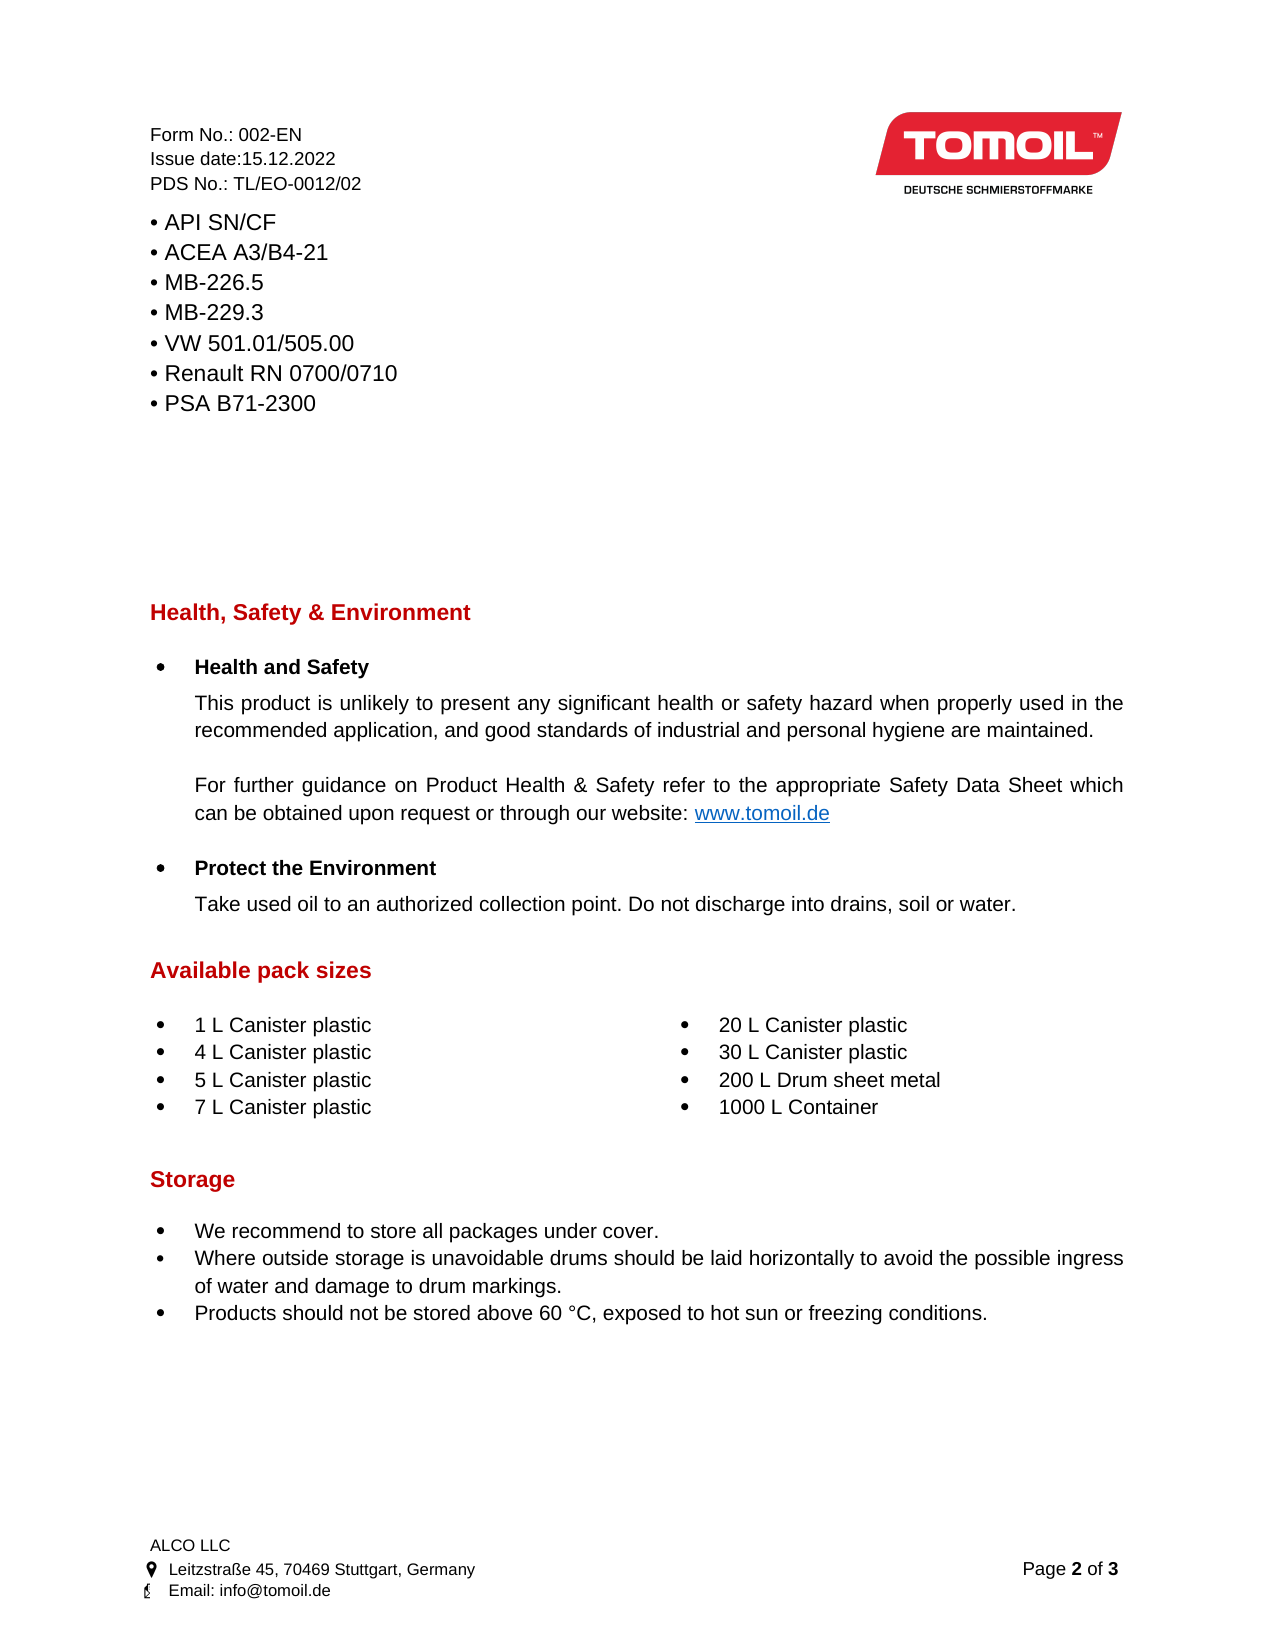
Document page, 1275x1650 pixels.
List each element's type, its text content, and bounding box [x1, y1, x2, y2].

list 200 L Drum sheet metal [681, 1068, 1125, 1092]
list 7 L Canister plastic [157, 1095, 601, 1119]
picture [141, 1558, 163, 1599]
text Health, Safety & Environment [150, 599, 1125, 626]
list 20 L Canister plastic [681, 1012, 1125, 1036]
list Products should not be stored above 60 °C, exposed to hot sun or freezing conditions. [157, 1301, 1125, 1325]
picture [871, 73, 1125, 209]
list 5 L Canister plastic [157, 1068, 601, 1092]
list 1 L Canister plastic [157, 1012, 601, 1036]
list Protect the Environment [157, 856, 1125, 880]
text Available pack sizes [150, 957, 1125, 983]
list Where outside storage is unavoidable drums should be laid horizontally to avoid the possible ingress of water and damage to drum markings. [157, 1246, 1125, 1298]
text Storage [150, 1166, 1125, 1192]
list 1000 L Container [681, 1095, 1125, 1119]
list Health and Safety [157, 655, 1125, 679]
list 30 L Canister plastic [681, 1040, 1125, 1064]
list 4 L Canister plastic [157, 1040, 601, 1064]
list We recommend to store all packages under cover. [157, 1218, 1125, 1243]
text This product is unlikely to present any significant health or safety hazard when properly used in the recommended application, and good standards of industrial and personal hygiene are maintained. [194, 691, 1125, 742]
text For further guidance on Product Health & Safety refer to the appropriate Safety Data Sheet which can be obtained upon request or through our website: www.tomoil.de [194, 773, 1125, 825]
text • API SN/CF • ACEA A3/B4-21 • MB-226.5 • MB-229.3 • VW 501.01/505.00 • Renault RN 0700/0710 • PSA B71-2300 [150, 209, 1125, 416]
list Take used oil to an authorized collection point. Do not discharge into drains, soil or water. [194, 892, 1125, 916]
